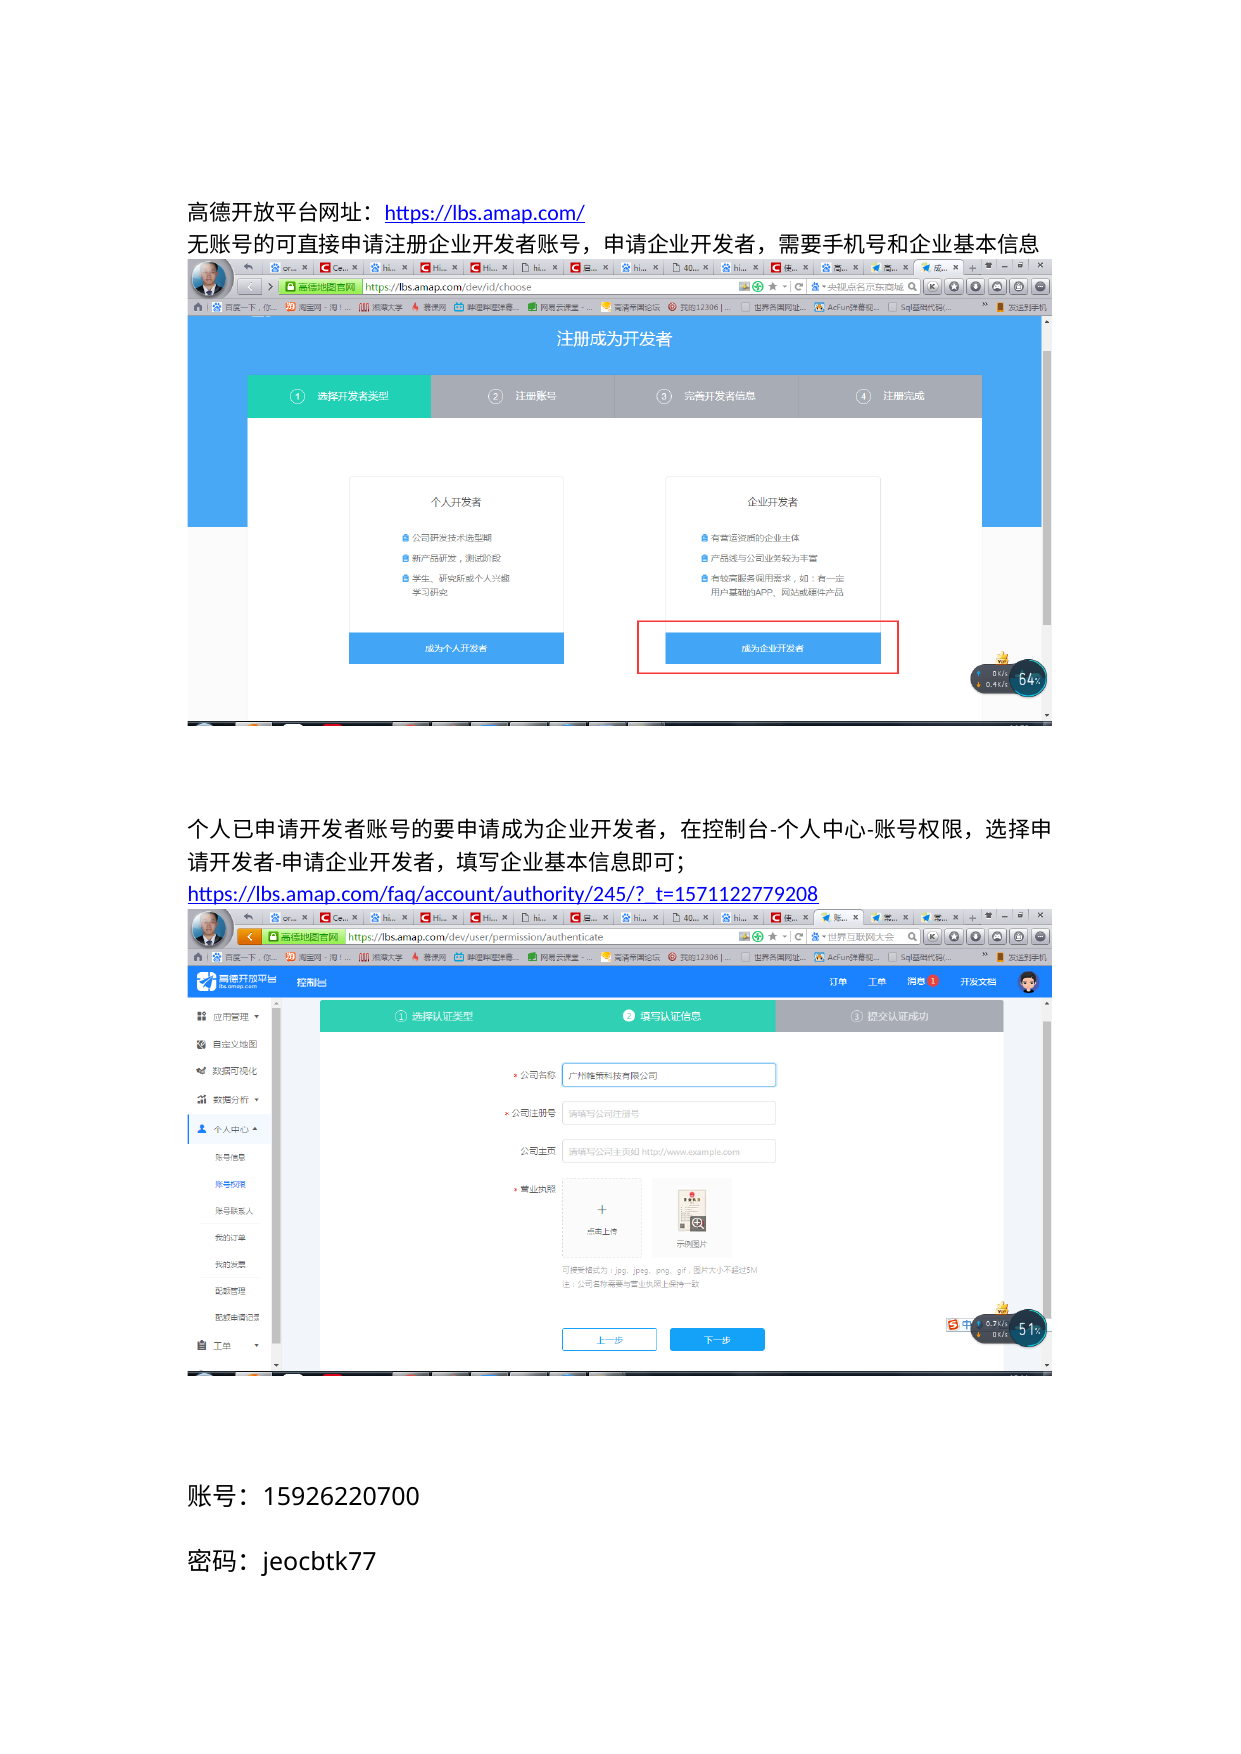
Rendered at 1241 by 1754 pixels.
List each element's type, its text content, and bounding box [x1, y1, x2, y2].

text https://lbs.amap.com/faq/account/authority/245/?_t=1571122779208 [187, 877, 1053, 909]
picture [187, 909, 1052, 1376]
text 账号：15926220700 [187, 1462, 1053, 1527]
text 个人已申请开发者账号的要申请成为企业开发者，在控制台-个人中心-账号权限，选择申请开发者-申请企业开发者，填写企业基本信息即可； [187, 812, 1053, 877]
text 无账号的可直接申请注册企业开发者账号，申请企业开发者，需要手机号和企业基本信息 [187, 227, 1053, 259]
text 密码：jeocbtk77 [187, 1527, 1053, 1592]
picture [187, 259, 1052, 726]
text 高德开放平台网址：https://lbs.amap.com/ [187, 194, 1053, 227]
